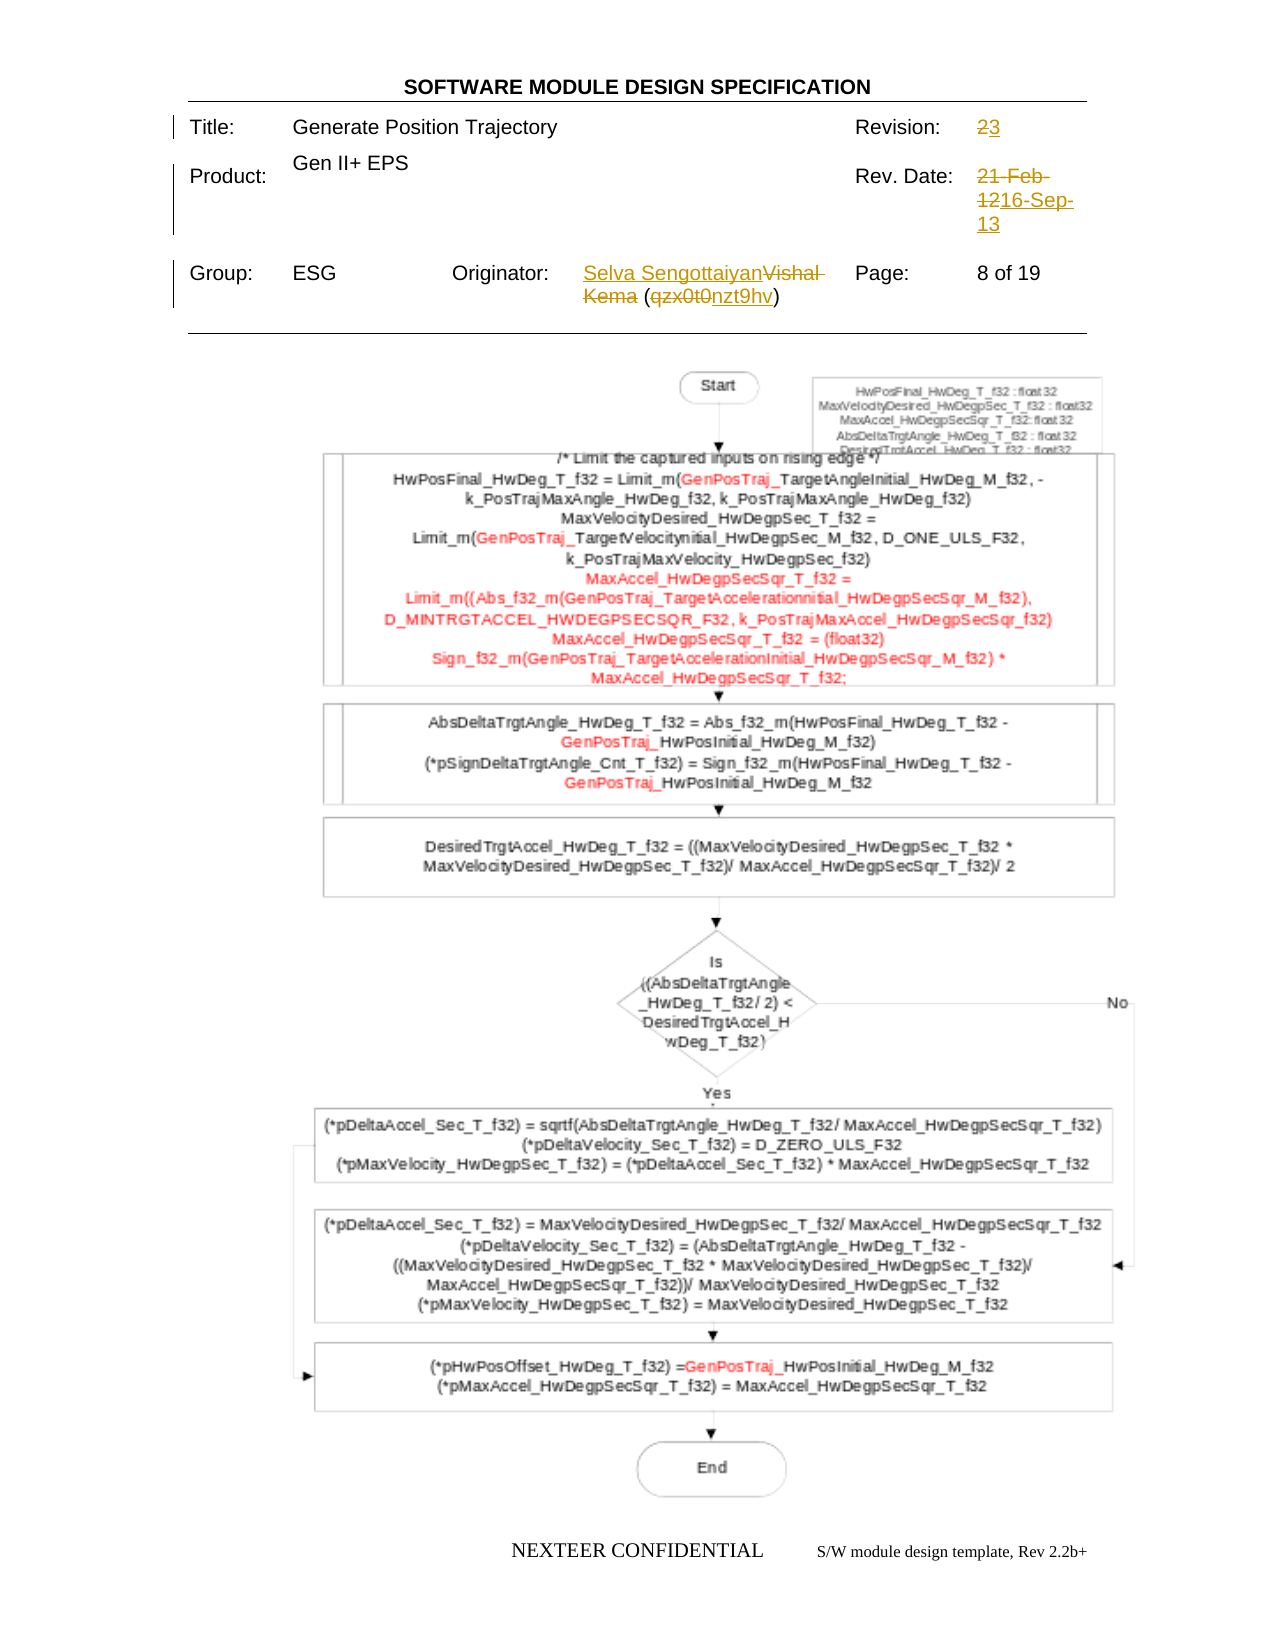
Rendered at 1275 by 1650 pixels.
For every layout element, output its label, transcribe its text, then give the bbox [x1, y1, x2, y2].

subtitle Description [187, 368, 1087, 1499]
